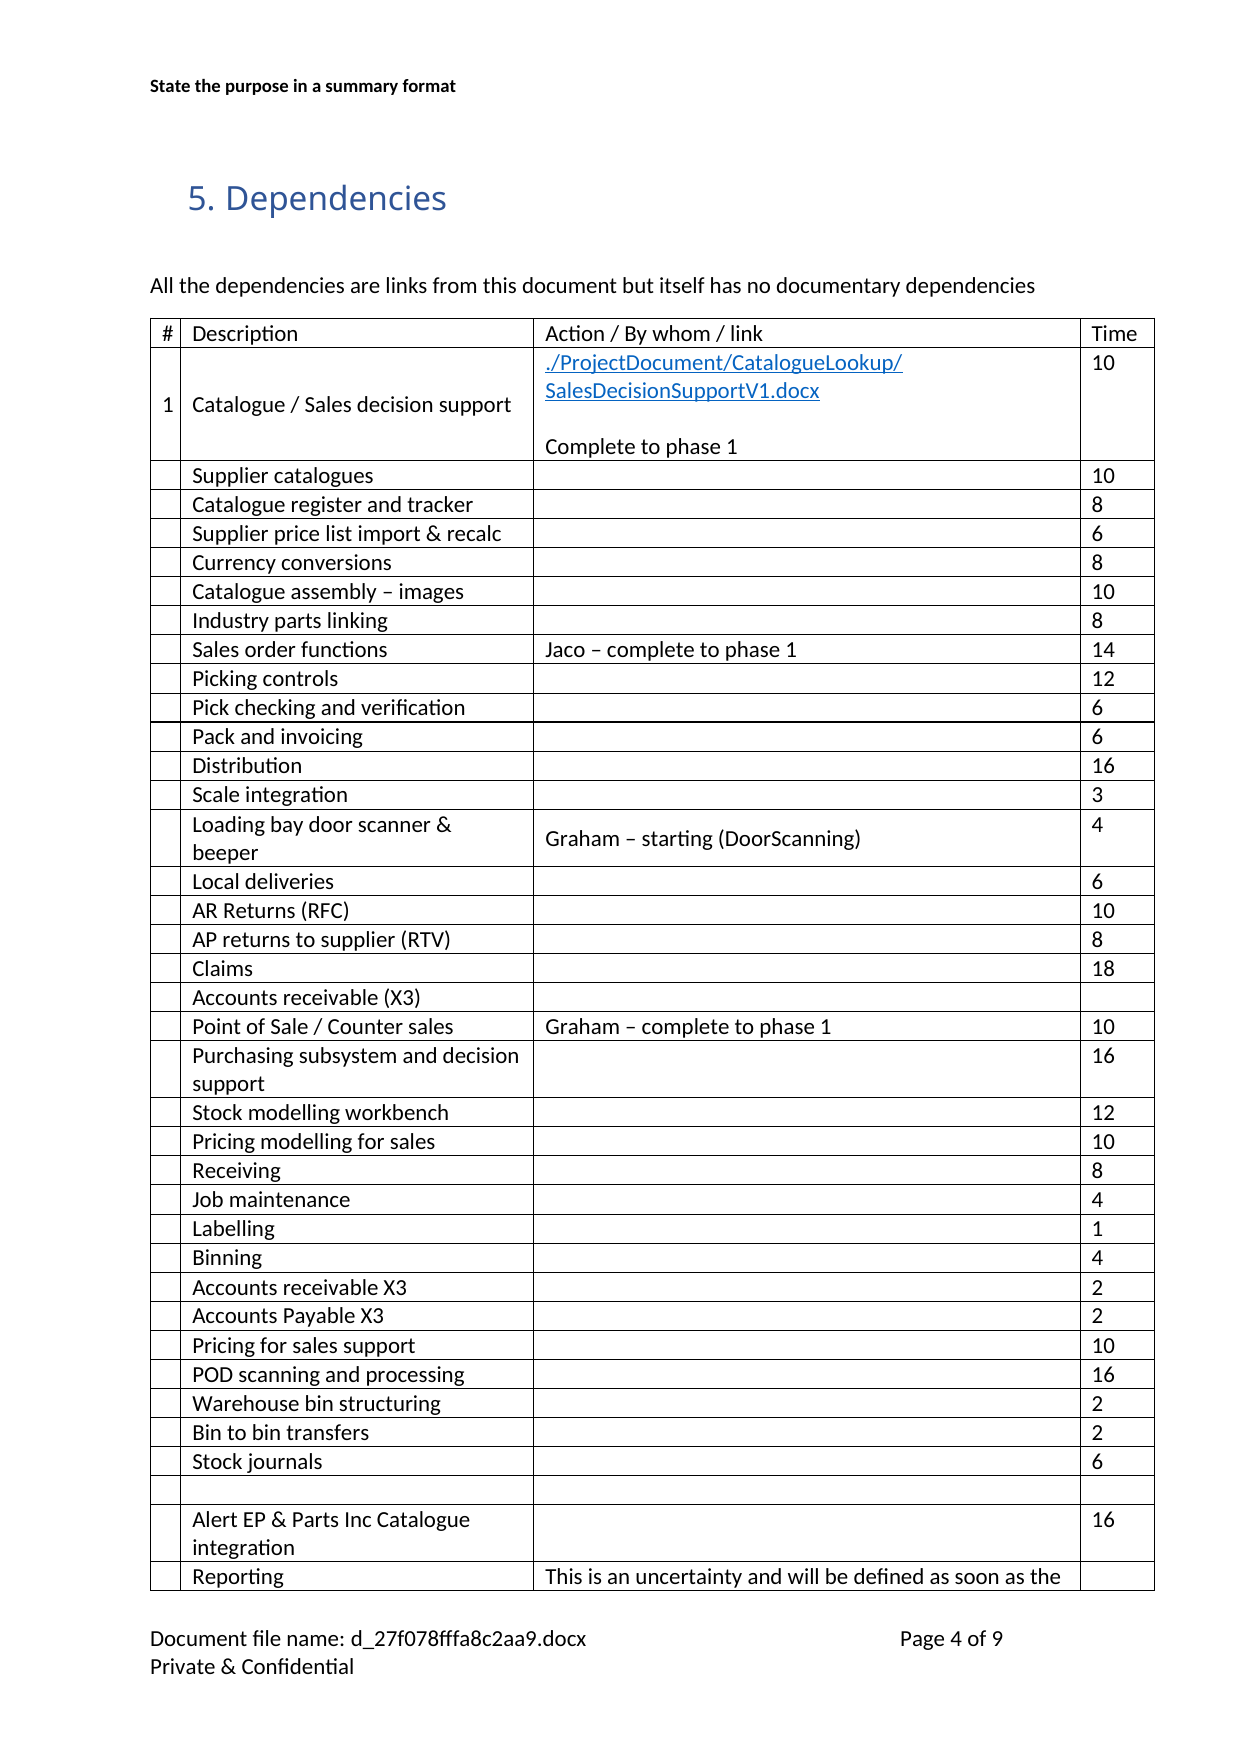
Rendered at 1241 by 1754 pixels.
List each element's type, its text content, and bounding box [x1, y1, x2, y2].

table_cell POD scanning and processing [181, 1360, 533, 1388]
table_header # [151, 319, 180, 347]
table_cell 4 [1081, 1244, 1154, 1272]
table_cell [534, 896, 1080, 924]
table_cell Warehouse bin structuring [181, 1389, 533, 1417]
table_cell Catalogue register and tracker [181, 490, 533, 518]
table_cell [534, 1302, 1080, 1330]
table_cell [1081, 1562, 1154, 1590]
table_cell 14 [1081, 635, 1154, 663]
table_cell Stock modelling workbench [181, 1098, 533, 1126]
table_cell Pick checking and verification [181, 694, 533, 721]
table_cell Claims [181, 954, 533, 982]
table_cell Supplier price list import & recalc [181, 519, 533, 547]
table_cell [151, 1331, 180, 1359]
table_cell [151, 925, 180, 953]
table_cell [151, 694, 180, 721]
table_cell [151, 1273, 180, 1301]
table_cell Pack and invoicing [181, 723, 533, 751]
text All the dependencies are links from this document but itself has no documentary dependencies [150, 271, 1090, 299]
table_cell 8 [1081, 548, 1154, 576]
table_cell 2 [1081, 1273, 1154, 1301]
table_cell [534, 752, 1080, 779]
table_cell [151, 461, 180, 489]
table_cell [534, 1185, 1080, 1213]
table_cell Jaco – complete to phase 1 [534, 635, 1080, 663]
table_cell 10 [1081, 1012, 1154, 1040]
table_cell 3 [1081, 781, 1154, 809]
table_cell Pricing for sales support [181, 1331, 533, 1359]
table_cell 6 [1081, 723, 1154, 751]
table_cell Catalogue assembly – images [181, 577, 533, 605]
table_cell 2 [1081, 1302, 1154, 1330]
table_cell [534, 867, 1080, 895]
table_cell [151, 606, 180, 634]
table_cell Industry parts linking [181, 606, 533, 634]
table_cell 10 [1081, 461, 1154, 489]
table_cell Scale integration [181, 781, 533, 809]
table_cell [534, 1156, 1080, 1184]
table_cell [1081, 1476, 1154, 1504]
table_cell [534, 1476, 1080, 1504]
table_cell Distribution [181, 752, 533, 779]
table_cell AR Returns (RFC) [181, 896, 533, 924]
table_cell [534, 1127, 1080, 1155]
table_cell 2 [1081, 1418, 1154, 1446]
table_cell [534, 694, 1080, 721]
table_cell Picking controls [181, 664, 533, 692]
table_cell [151, 1156, 180, 1184]
table_cell [534, 1360, 1080, 1388]
table_header Time [1081, 319, 1154, 347]
table_cell [534, 1215, 1080, 1242]
table_cell 6 [1081, 694, 1154, 721]
table_cell 16 [1081, 1360, 1154, 1388]
table_cell [151, 1127, 180, 1155]
table_cell 6 [1081, 519, 1154, 547]
table_cell Sales order functions [181, 635, 533, 663]
table_cell Alert EP & Parts Inc Catalogue integration [181, 1505, 533, 1561]
table_cell [534, 519, 1080, 547]
table_cell [534, 577, 1080, 605]
table_cell Accounts receivable X3 [181, 1273, 533, 1301]
table_cell 10 [1081, 1331, 1154, 1359]
table_cell 12 [1081, 664, 1154, 692]
table_cell Graham – starting (DoorScanning) [534, 810, 1080, 866]
table_cell 8 [1081, 490, 1154, 518]
table_cell 16 [1081, 1041, 1154, 1097]
table_cell Bin to bin transfers [181, 1418, 533, 1446]
table_cell 10 [1081, 577, 1154, 605]
table_cell [151, 1447, 180, 1475]
table_cell 8 [1081, 1156, 1154, 1184]
table_cell 10 [1081, 348, 1154, 460]
table_cell Reporting [181, 1562, 533, 1590]
table_cell Job maintenance [181, 1185, 533, 1213]
table_cell 2 [1081, 1389, 1154, 1417]
table_cell [534, 461, 1080, 489]
subtitle Dependencies [187, 175, 1090, 220]
table_cell [151, 1244, 180, 1272]
table_cell 16 [1081, 752, 1154, 779]
table_cell [534, 548, 1080, 576]
table_cell [151, 490, 180, 518]
table_cell [151, 519, 180, 547]
table_cell [151, 577, 180, 605]
table_cell [534, 983, 1080, 1011]
table_cell 4 [1081, 1185, 1154, 1213]
table_cell Currency conversions [181, 548, 533, 576]
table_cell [534, 1562, 1080, 1590]
table_cell [151, 1476, 180, 1504]
table_cell [151, 781, 180, 809]
table_cell Labelling [181, 1215, 533, 1242]
table_cell 10 [1081, 1127, 1154, 1155]
table_cell ./ProjectDocument/CatalogueLookup/SalesDecisionSupportV1.docx Complete to phase 1 [534, 348, 1080, 460]
table_cell 4 [1081, 810, 1154, 866]
table_cell 16 [1081, 1505, 1154, 1561]
table_cell [534, 1505, 1080, 1561]
table_cell Purchasing subsystem and decision support [181, 1041, 533, 1097]
table_header Description [181, 319, 533, 347]
table_cell [534, 1418, 1080, 1446]
table_cell Graham – complete to phase 1 [534, 1012, 1080, 1040]
table_cell [534, 1098, 1080, 1126]
table_cell [534, 723, 1080, 751]
table_cell [151, 1012, 180, 1040]
table_cell Accounts receivable (X3) [181, 983, 533, 1011]
table_cell 1 [1081, 1215, 1154, 1242]
table_cell 6 [1081, 867, 1154, 895]
table_cell Binning [181, 1244, 533, 1272]
table_cell Catalogue / Sales decision support [181, 348, 533, 460]
table_cell 8 [1081, 606, 1154, 634]
table_cell Pricing modelling for sales [181, 1127, 533, 1155]
table_cell [534, 1041, 1080, 1097]
table_cell [151, 1041, 180, 1097]
table_cell Loading bay door scanner & beeper [181, 810, 533, 866]
table_cell [534, 925, 1080, 953]
table_cell Local deliveries [181, 867, 533, 895]
table_cell 10 [1081, 896, 1154, 924]
table_cell Receiving [181, 1156, 533, 1184]
table_cell [151, 896, 180, 924]
table_cell [151, 664, 180, 692]
table_cell [534, 1331, 1080, 1359]
table_cell Stock journals [181, 1447, 533, 1475]
table_cell [151, 1562, 180, 1590]
table_cell 8 [1081, 925, 1154, 953]
table_cell [151, 1360, 180, 1388]
table_cell [151, 1389, 180, 1417]
table_cell [534, 1389, 1080, 1417]
table_cell [534, 1273, 1080, 1301]
table_cell 18 [1081, 954, 1154, 982]
table_header Action / By whom / link [534, 319, 1080, 347]
table_cell Point of Sale / Counter sales [181, 1012, 533, 1040]
table_cell [534, 781, 1080, 809]
table_cell Supplier catalogues [181, 461, 533, 489]
table_cell [534, 606, 1080, 634]
table_cell [151, 548, 180, 576]
table_cell [151, 954, 180, 982]
table_cell 1 [151, 348, 180, 460]
table_cell [151, 867, 180, 895]
table_cell [534, 1244, 1080, 1272]
table_cell [151, 983, 180, 1011]
table_cell [534, 1447, 1080, 1475]
table_cell [534, 664, 1080, 692]
table_cell 6 [1081, 1447, 1154, 1475]
table_cell Accounts Payable X3 [181, 1302, 533, 1330]
table_cell [1081, 983, 1154, 1011]
table_cell [151, 810, 180, 866]
table_cell 12 [1081, 1098, 1154, 1126]
table_cell [534, 954, 1080, 982]
table_cell [151, 1185, 180, 1213]
table_cell [151, 1215, 180, 1242]
table_cell [151, 1098, 180, 1126]
table_cell [151, 1505, 180, 1561]
table_cell [151, 1302, 180, 1330]
table_cell [151, 1418, 180, 1446]
table_cell AP returns to supplier (RTV) [181, 925, 533, 953]
table_cell [151, 723, 180, 751]
table_cell [151, 635, 180, 663]
table_cell [151, 752, 180, 779]
table_cell [534, 490, 1080, 518]
table_cell [181, 1476, 533, 1504]
